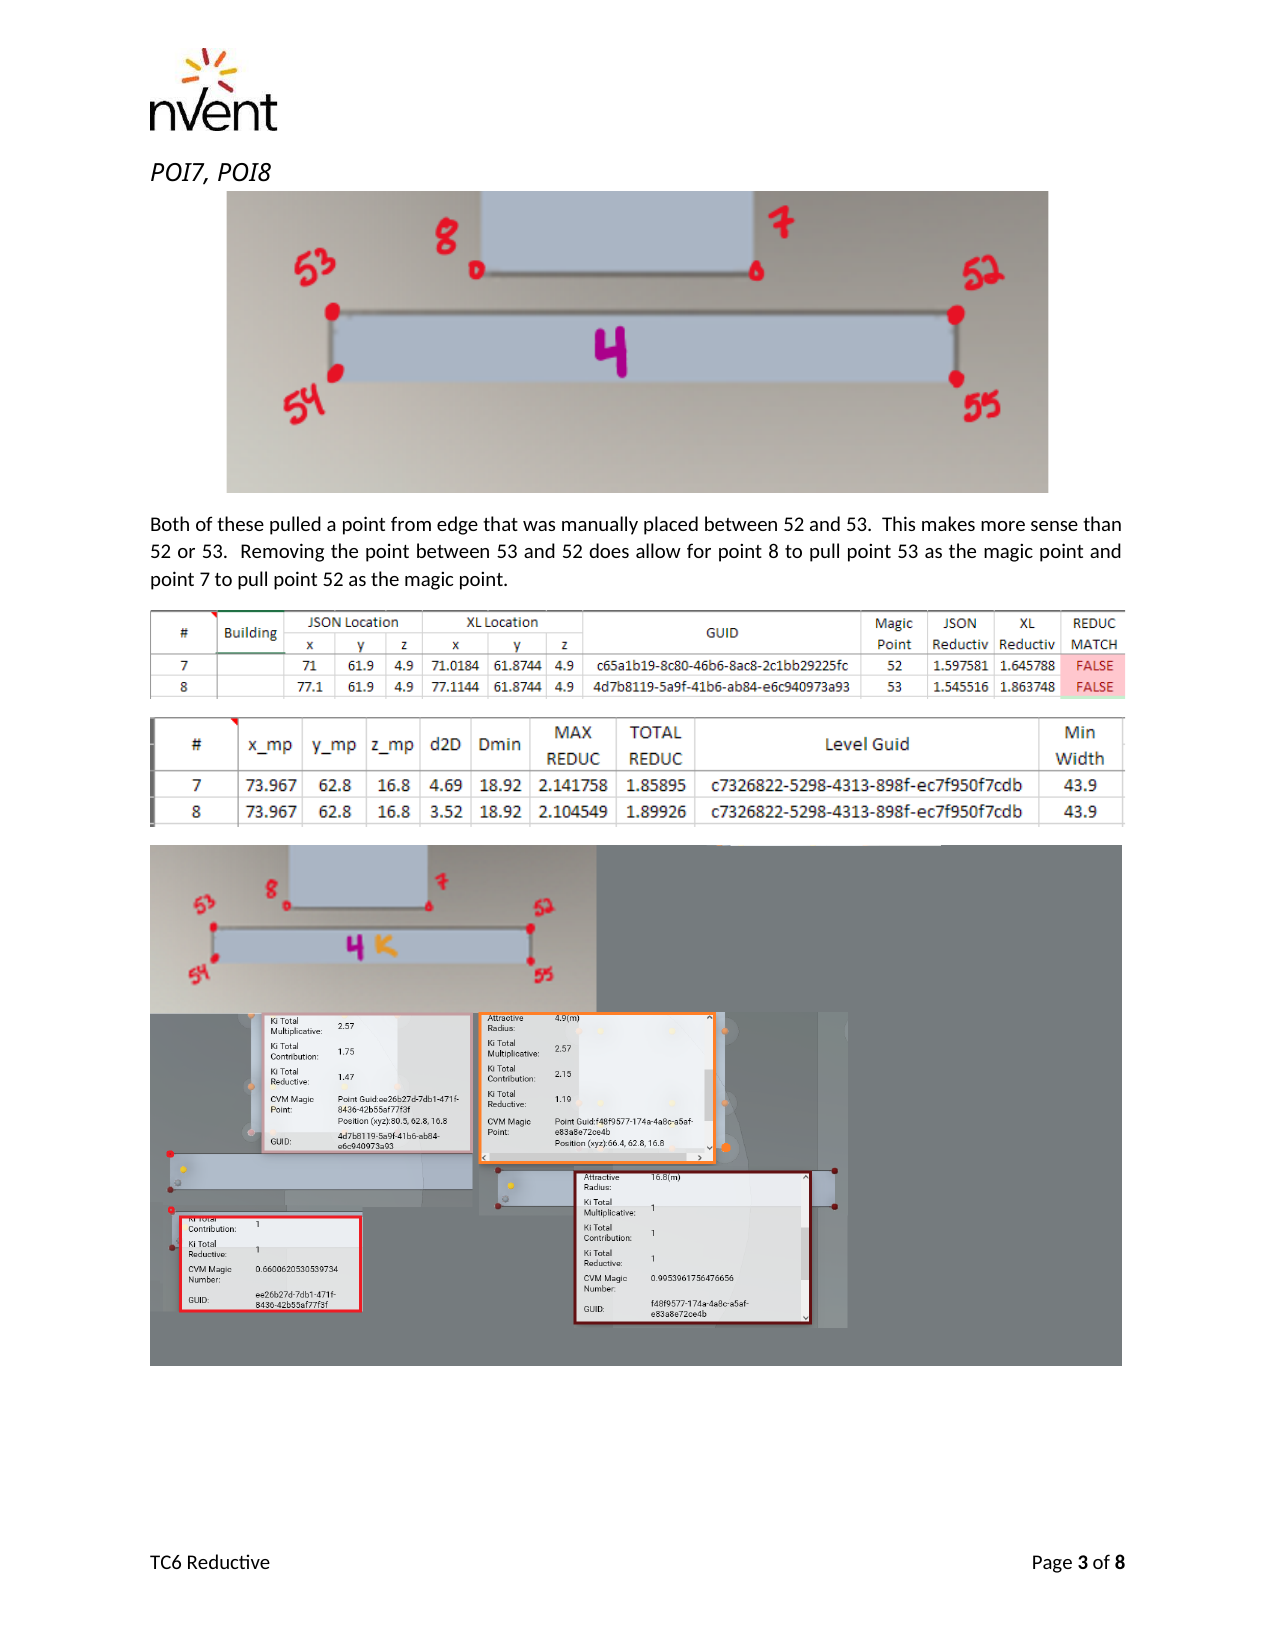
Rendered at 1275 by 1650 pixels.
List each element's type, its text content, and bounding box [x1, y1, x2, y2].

picture [226, 191, 1049, 493]
picture [150, 48, 278, 131]
text Both of these pulled a point from edge that was manually placed between 52 and 53. This makes more sense than 52 or 53. Removing the point between 53 and 52 does allow for point 8 to pull point 53 as the magic point and point 7 to pull point 52 as the magic point. [150, 511, 1125, 591]
picture [150, 845, 1122, 1366]
subtitle POI7, POI8 [150, 154, 1125, 188]
picture [150, 717, 1125, 827]
picture [150, 610, 1125, 699]
